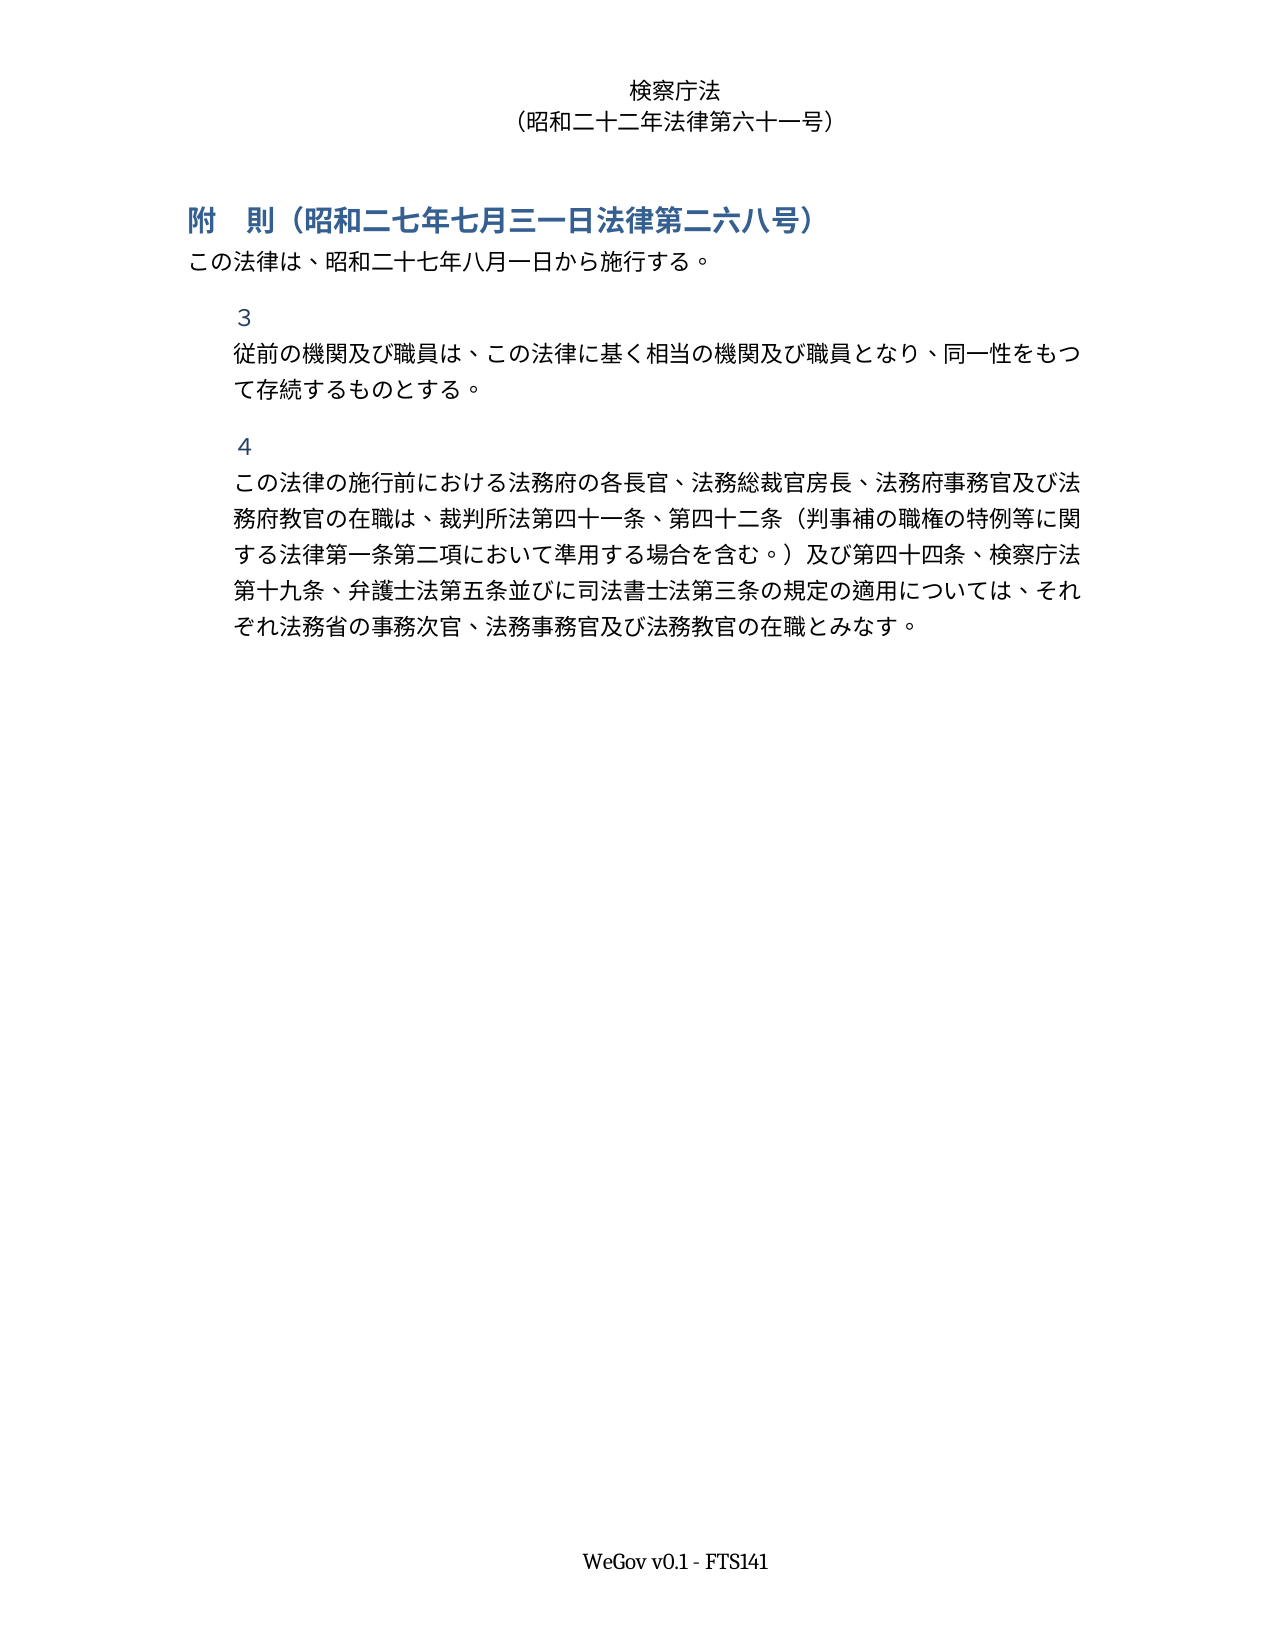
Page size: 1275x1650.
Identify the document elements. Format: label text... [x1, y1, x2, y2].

subtitle ３ [233, 302, 1087, 334]
subtitle ４ [233, 431, 1087, 462]
text この法律は、昭和二十七年八月一日から施行する。 [187, 246, 1087, 277]
subtitle 附 則（昭和二七年七月三一日法律第二六八号） [187, 200, 1087, 240]
text 従前の機関及び職員は、この法律に基く相当の機関及び職員となり、同一性をもつて存続するものとする。 [233, 338, 1087, 406]
text この法律の施行前における法務府の各長官、法務総裁官房長、法務府事務官及び法務府教官の在職は、裁判所法第四十一条、第四十二条（判事補の職権の特例等に関する法律第一条第二項において準用する場合を含む。）及び第四十四条、検察庁法第十九条、弁護士法第五条並びに司法書士法第三条の規定の適用については、それぞれ法務省の事務次官、法務事務官及び法務教官の在職とみなす。 [233, 467, 1087, 642]
